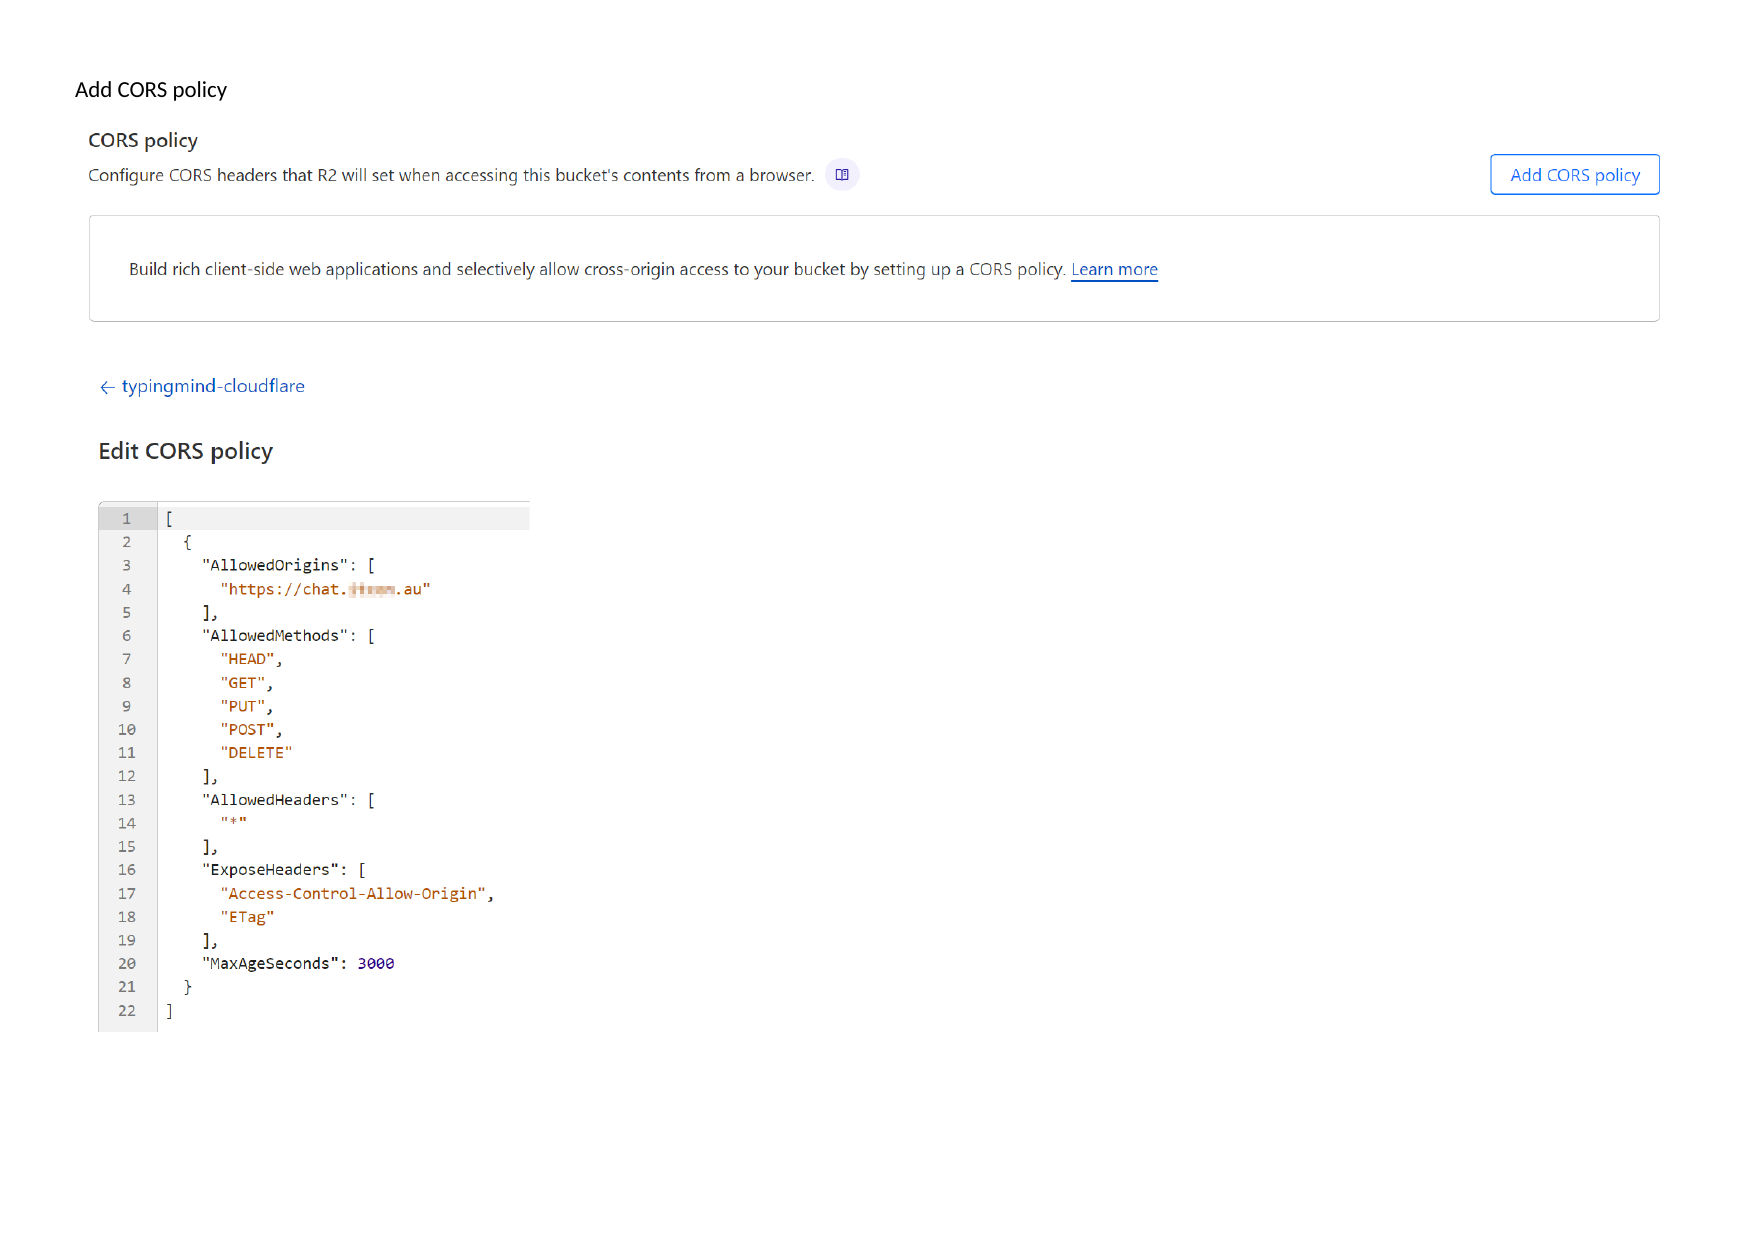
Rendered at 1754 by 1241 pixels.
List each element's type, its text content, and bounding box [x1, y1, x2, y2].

picture [75, 357, 530, 1032]
picture [75, 121, 1679, 339]
text Add CORS policy [75, 75, 1679, 103]
